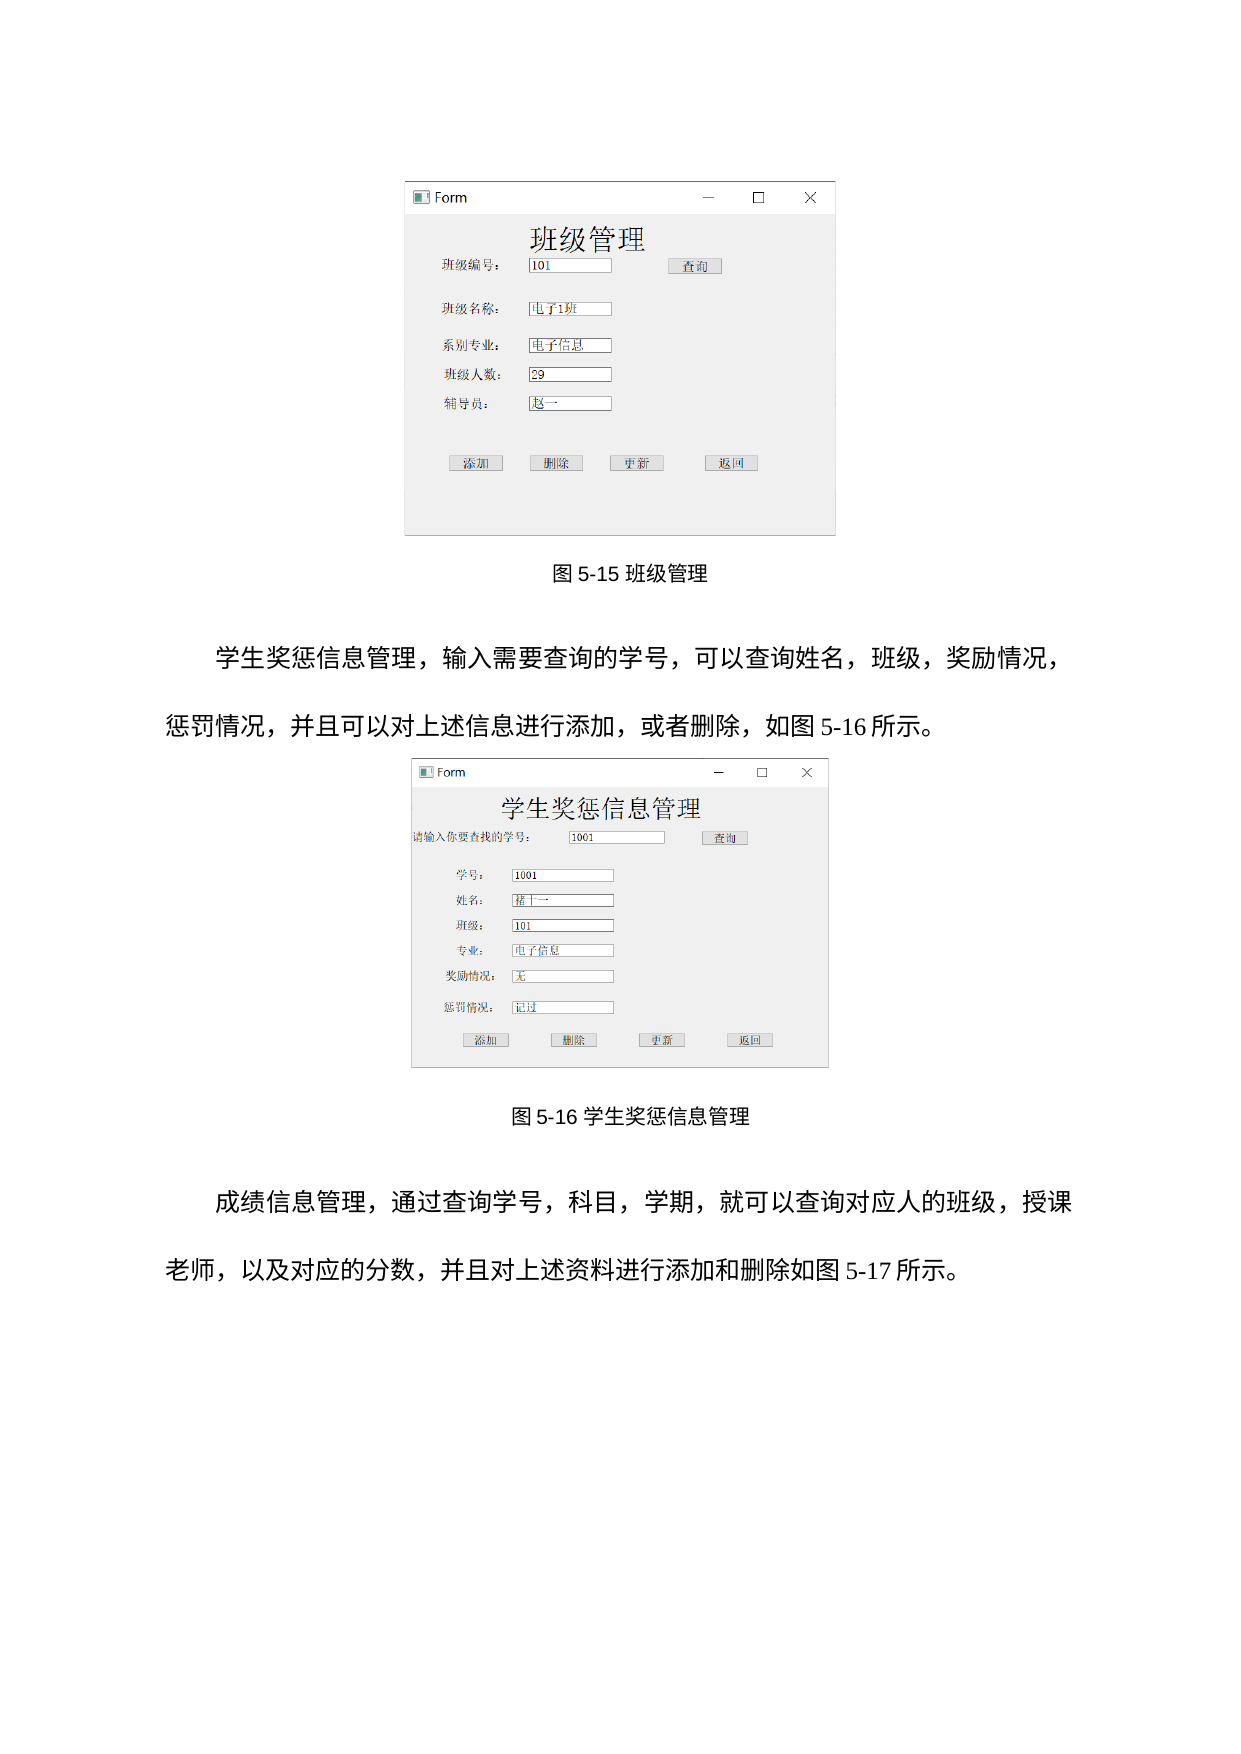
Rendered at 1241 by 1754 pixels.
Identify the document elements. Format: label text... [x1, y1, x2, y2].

text 图5-15 班级管理 [165, 555, 1075, 589]
picture [411, 758, 829, 1068]
text 成绩信息管理，通过查询学号，科目，学期，就可以查询对应人的班级，授课老师，以及对应的分数，并且对上述资料进行添加和删除如图5-17所示。 [165, 1166, 1075, 1302]
text 学生奖惩信息管理，输入需要查询的学号，可以查询姓名，班级，奖励情况，惩罚情况，并且可以对上述信息进行添加，或者删除，如图5-16所示。 [165, 623, 1075, 759]
text 图5-16 学生奖惩信息管理 [165, 1098, 1075, 1132]
picture [404, 181, 836, 536]
